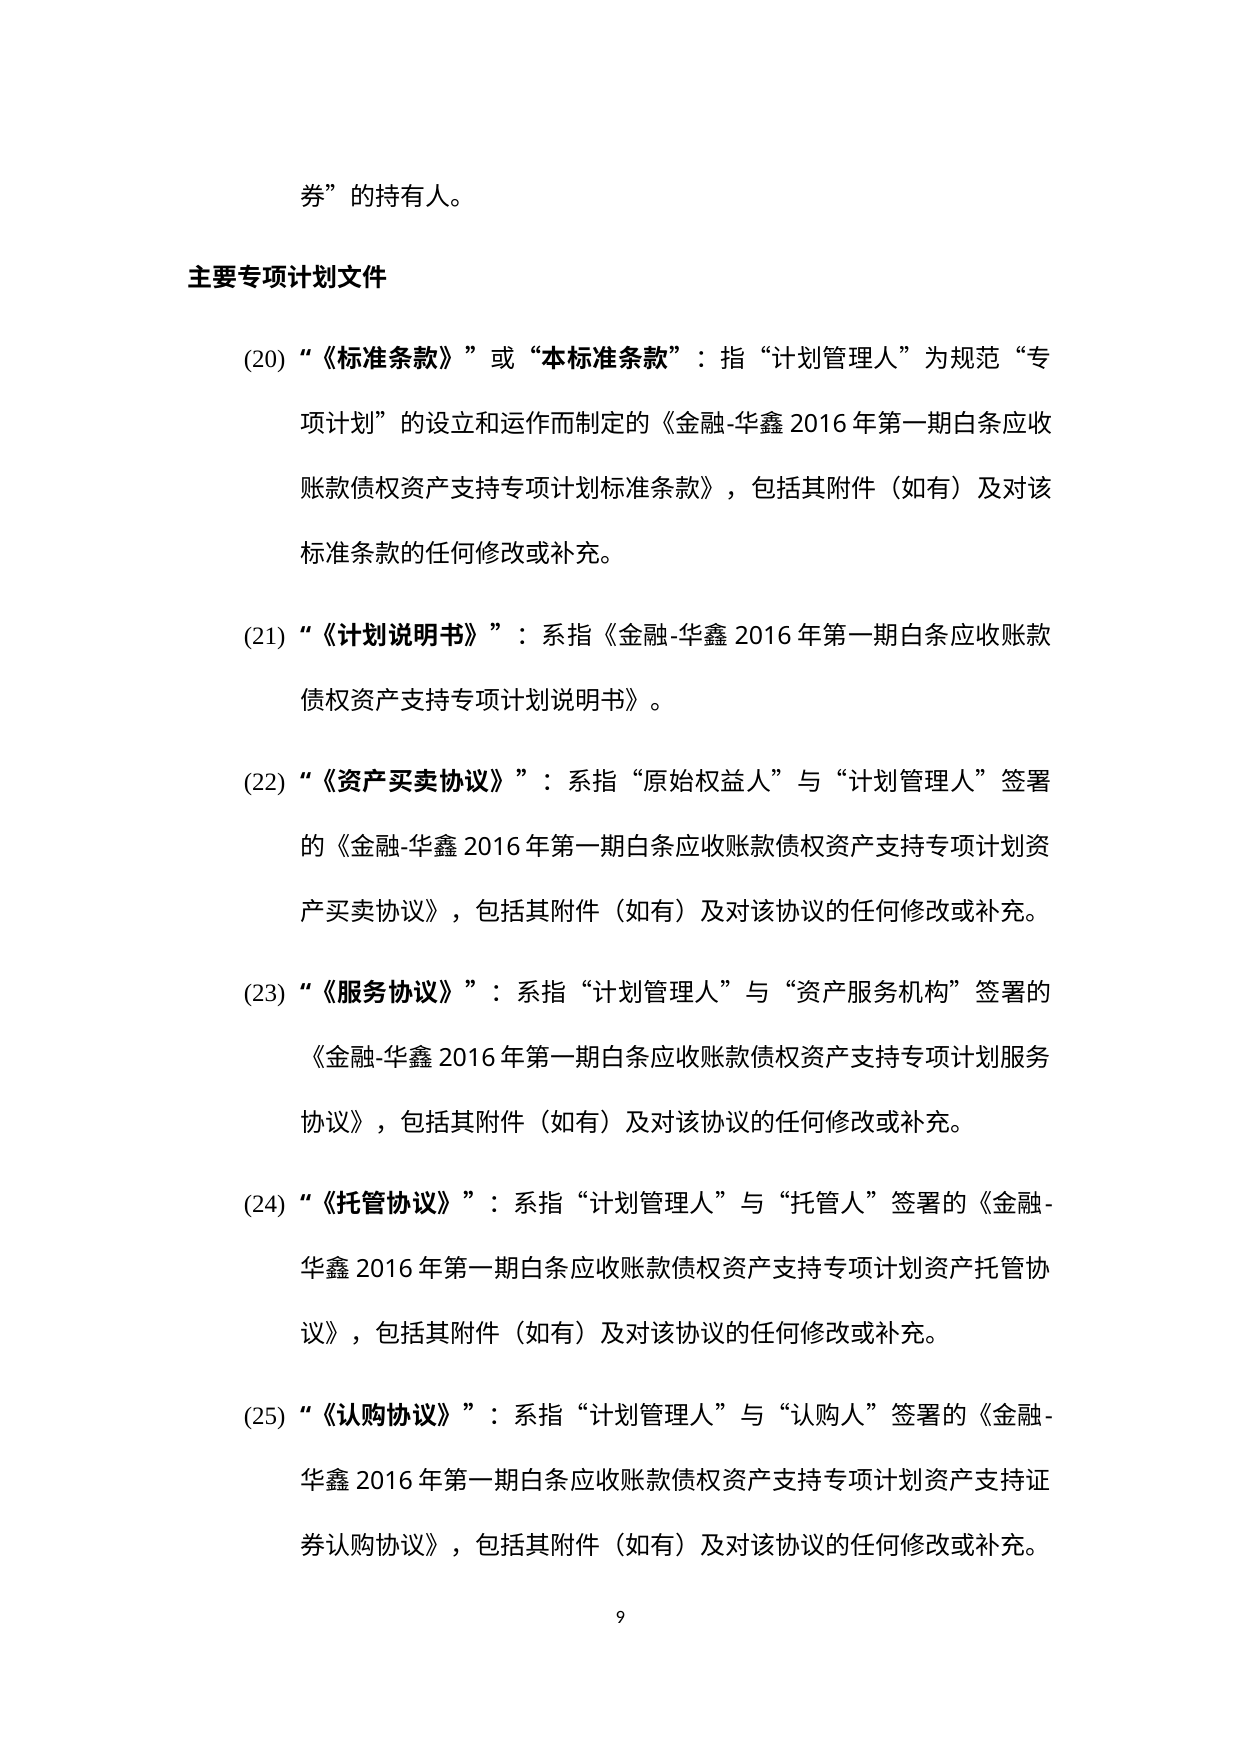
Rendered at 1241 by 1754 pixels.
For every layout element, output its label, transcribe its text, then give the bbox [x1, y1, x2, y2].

text 主要专项计划文件 [187, 243, 1053, 308]
list “《托管协议》”：系指“计划管理人”与“托管人”签署的《金融-华鑫2016年第一期白条应收账款债权资产支持专项计划资产托管协议》，包括其附件（如有）及对该协议的任何修改或补充。 [243, 1169, 1053, 1364]
list “《认购协议》”：系指“计划管理人”与“认购人”签署的《金融-华鑫2016年第一期白条应收账款债权资产支持专项计划资产支持证券认购协议》，包括其附件（如有）及对该协议的任何修改或补充。 [243, 1381, 1053, 1576]
list “《服务协议》”：系指“计划管理人”与“资产服务机构”签署的《金融-华鑫2016年第一期白条应收账款债权资产支持专项计划服务协议》，包括其附件（如有）及对该协议的任何修改或补充。 [243, 958, 1053, 1153]
list “《标准条款》”或“本标准条款”：指“计划管理人”为规范“专项计划”的设立和运作而制定的《金融-华鑫2016年第一期白条应收账款债权资产支持专项计划标准条款》，包括其附件（如有）及对该标准条款的任何修改或补充。 [243, 324, 1053, 584]
list “《计划说明书》”：系指《金融-华鑫2016年第一期白条应收账款债权资产支持专项计划说明书》。 [243, 601, 1053, 731]
list “《资产买卖协议》”：系指“原始权益人”与“计划管理人”签署的《金融-华鑫2016年第一期白条应收账款债权资产支持专项计划资产买卖协议》，包括其附件（如有）及对该协议的任何修改或补充。 [243, 747, 1053, 942]
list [243, 162, 1053, 227]
